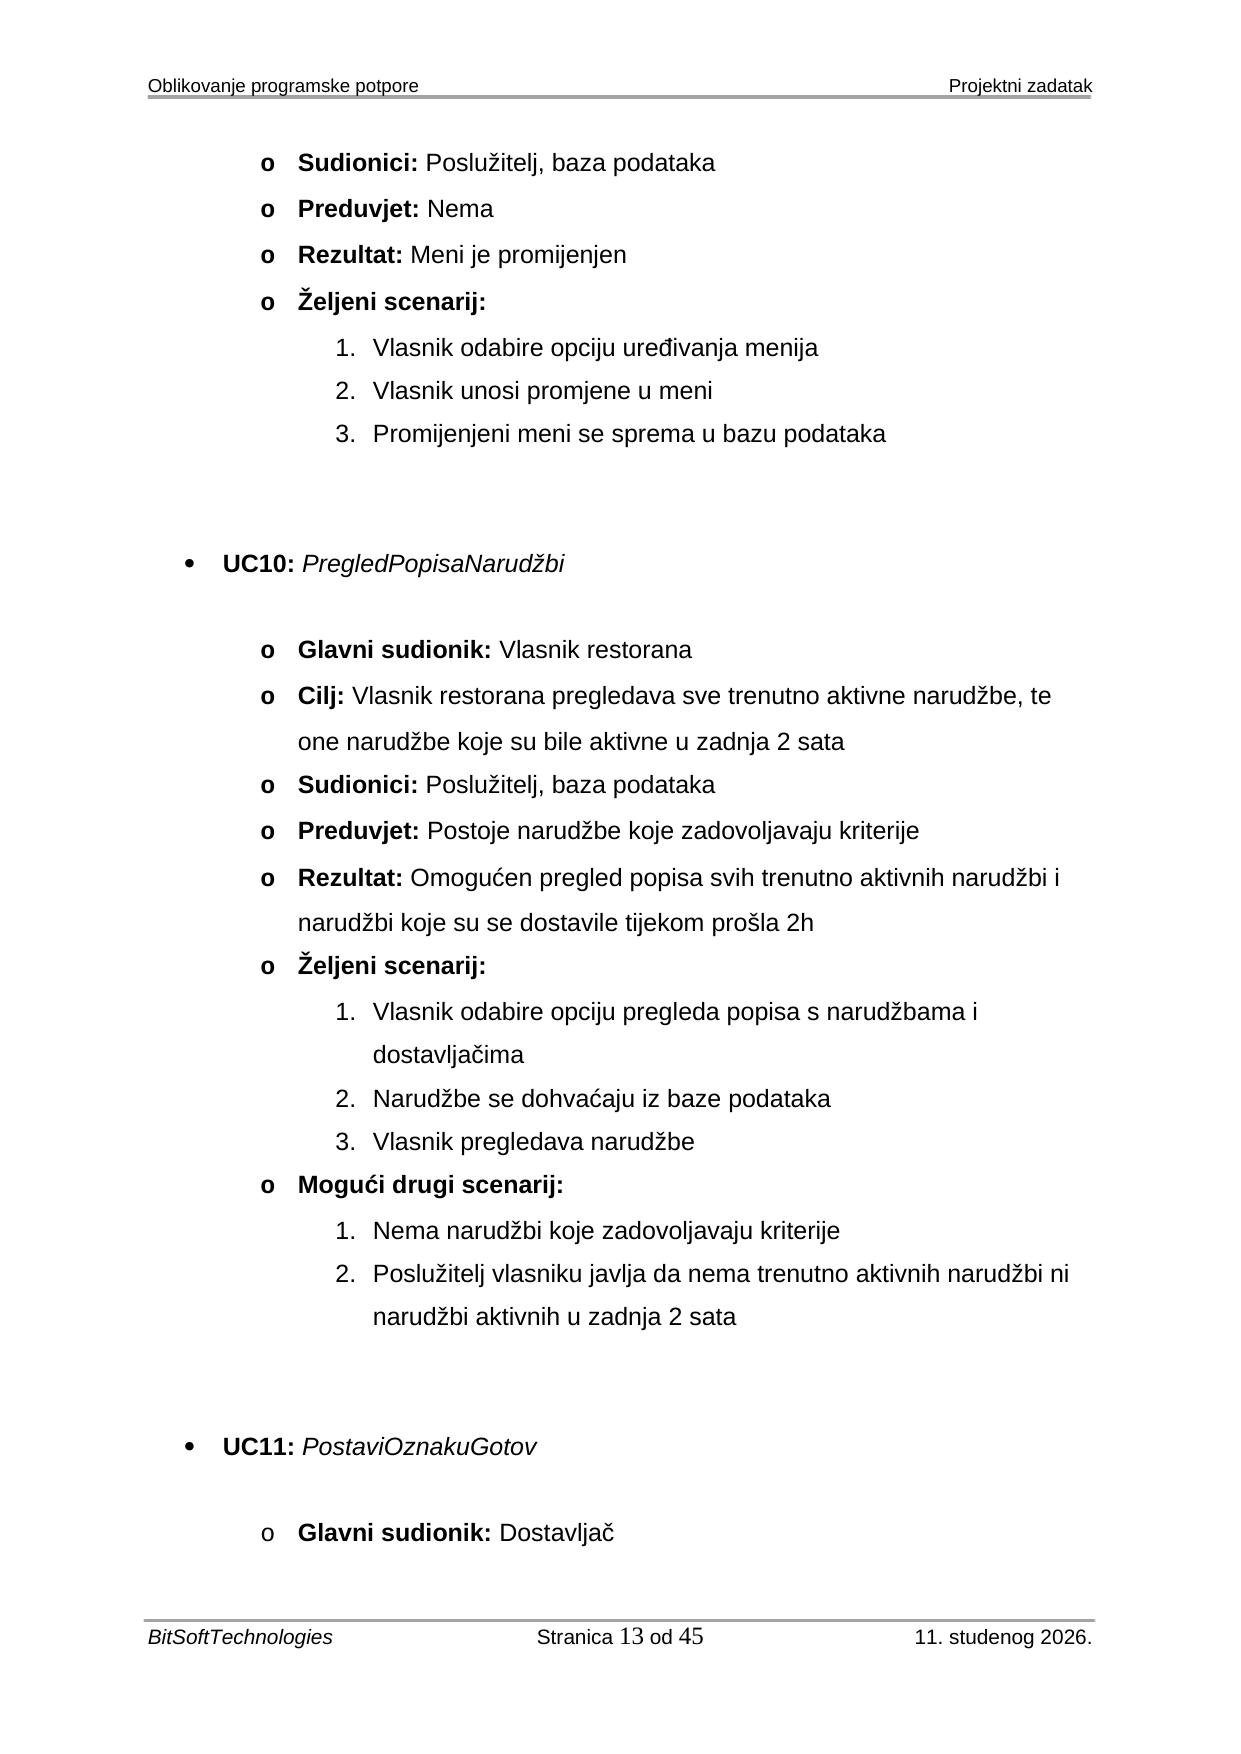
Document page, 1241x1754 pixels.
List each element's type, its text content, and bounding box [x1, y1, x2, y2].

list Rezultat: Meni je promijenjen [260, 240, 1093, 271]
list Nema narudžbi koje zadovoljavaju kriterije [335, 1216, 1093, 1245]
list Sudionici: Poslužitelj, baza podataka [260, 770, 1093, 801]
list Preduvjet: Nema [260, 194, 1093, 225]
list Željeni scenarij: [260, 951, 1093, 982]
list Mogući drugi scenarij: [260, 1170, 1093, 1201]
list Vlasnik pregledava narudžbe [335, 1127, 1093, 1155]
list Rezultat: Omogućen pregled popisa svih trenutno aktivnih narudžbi i narudžbi koje su se dostavile tijekom prošla 2h [260, 862, 1093, 937]
list Željeni scenarij: [260, 287, 1093, 318]
list UC10: PregledPopisaNarudžbi [185, 549, 1093, 577]
list Vlasnik odabire opciju pregleda popisa s narudžbama i dostavljačima [335, 997, 1093, 1069]
list Poslužitelj vlasniku javlja da nema trenutno aktivnih narudžbi ni narudžbi aktivnih u zadnja 2 sata [335, 1259, 1093, 1331]
list Preduvjet: Postoje narudžbe koje zadovoljavaju kriterije [260, 816, 1093, 847]
list Narudžbe se dohvaćaju iz baze podataka [335, 1083, 1093, 1112]
list Cilj: Vlasnik restorana pregledava sve trenutno aktivne narudžbe, te one narudžbe koje su bile aktivne u zadnja 2 sata [260, 681, 1093, 755]
list Sudionici: Poslužitelj, baza podataka [260, 148, 1093, 178]
list Glavni sudionik: Dostavljač [260, 1518, 1093, 1549]
list Promijenjeni meni se sprema u bazu podataka [335, 419, 1093, 448]
list Vlasnik odabire opciju uređivanja menija [335, 333, 1093, 362]
list Vlasnik unosi promjene u meni [335, 376, 1093, 405]
list Glavni sudionik: Vlasnik restorana [260, 635, 1093, 666]
list UC11: PostaviOznakuGotov [185, 1432, 1093, 1461]
picture [147, 95, 1092, 99]
